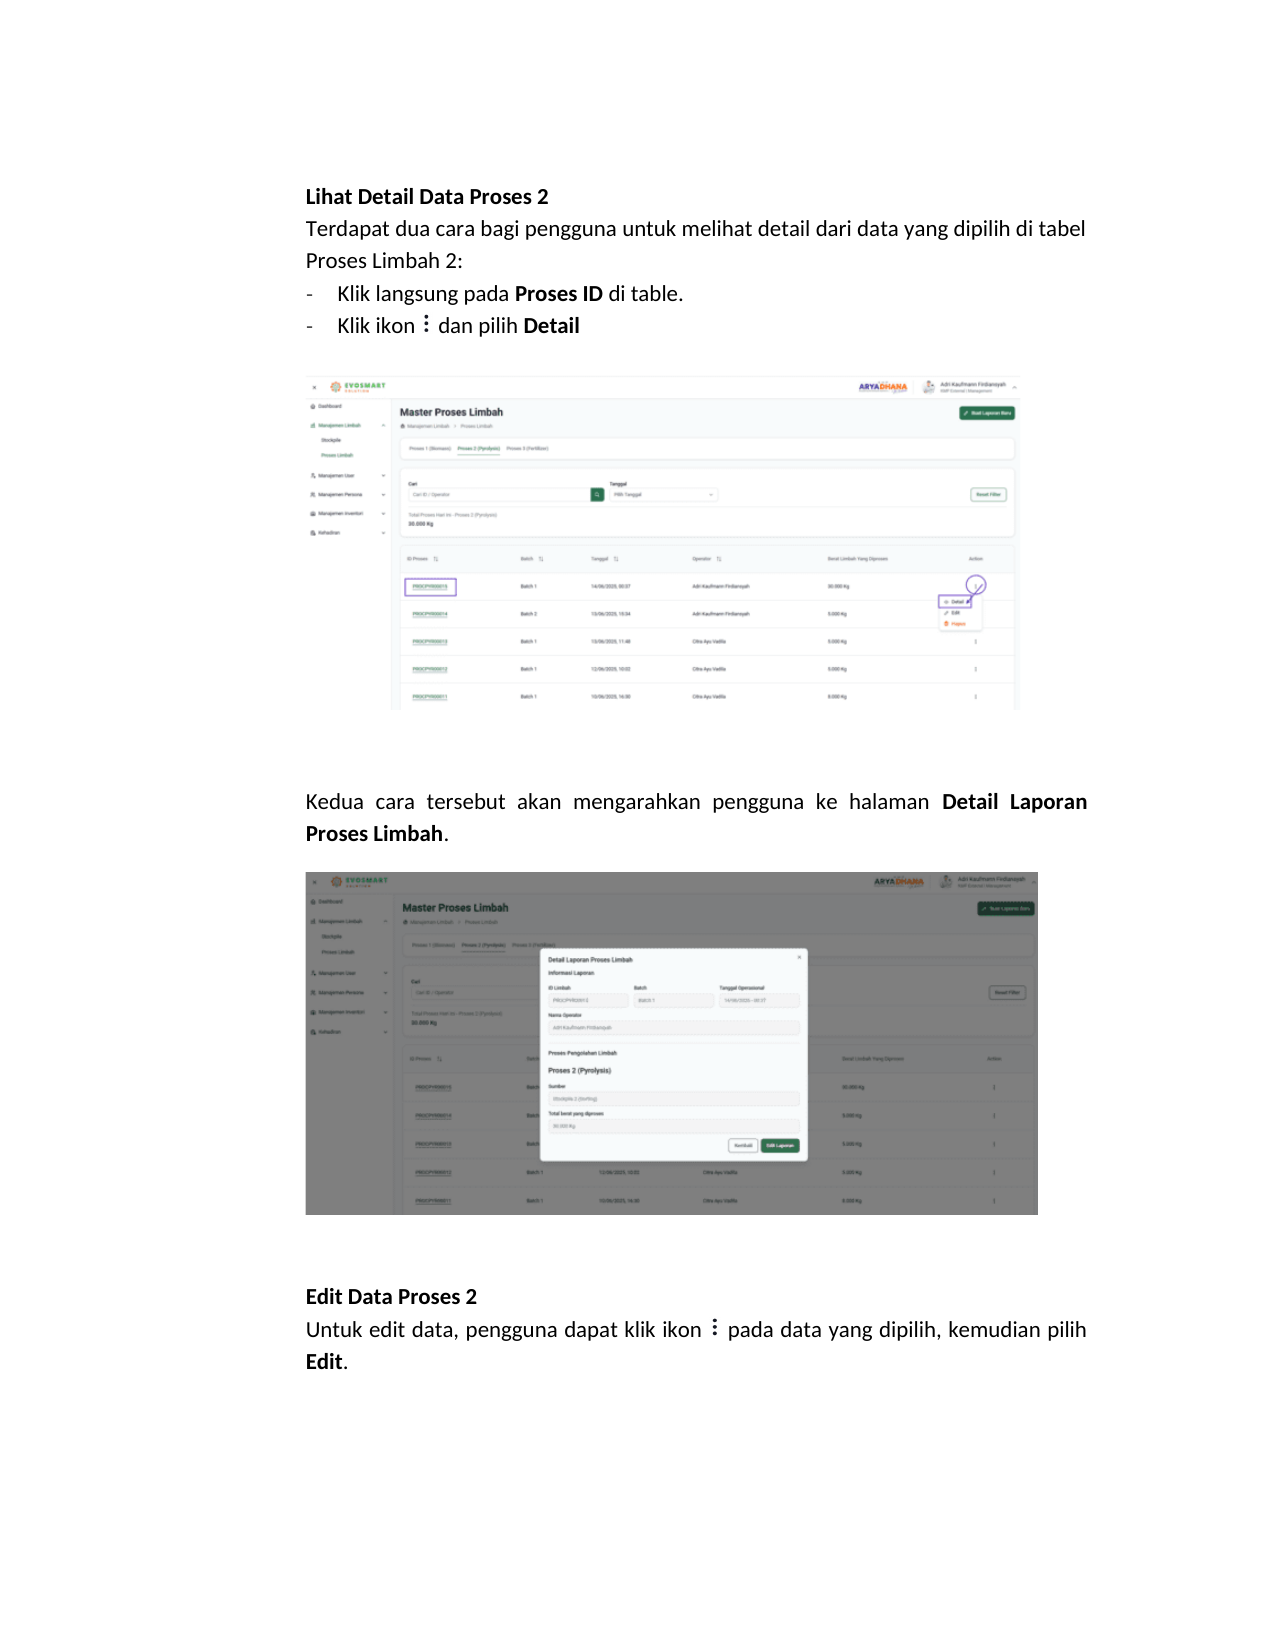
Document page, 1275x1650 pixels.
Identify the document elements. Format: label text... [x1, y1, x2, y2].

picture [420, 312, 433, 334]
list Terdapat dua cara bagi pengguna untuk melihat detail dari data yang dipilih di tabel Proses Limbah 2: [306, 214, 1087, 274]
list Klik langsung pada Proses ID di table. [306, 279, 1087, 307]
picture [305, 872, 1038, 1215]
list Klik ikon dan pilih Detail [306, 311, 1087, 339]
list Untuk edit data, pengguna dapat klik ikon pada data yang dipilih, kemudian pilih Edit. [306, 1315, 1087, 1375]
picture [708, 1316, 722, 1337]
list Lihat Detail Data Proses 2 [306, 182, 1087, 210]
list Edit Data Proses 2 [306, 1282, 1087, 1311]
picture [305, 375, 1021, 710]
text Kedua cara tersebut akan mengarahkan pengguna ke halaman Detail Laporan Proses Limbah. [306, 787, 1087, 847]
